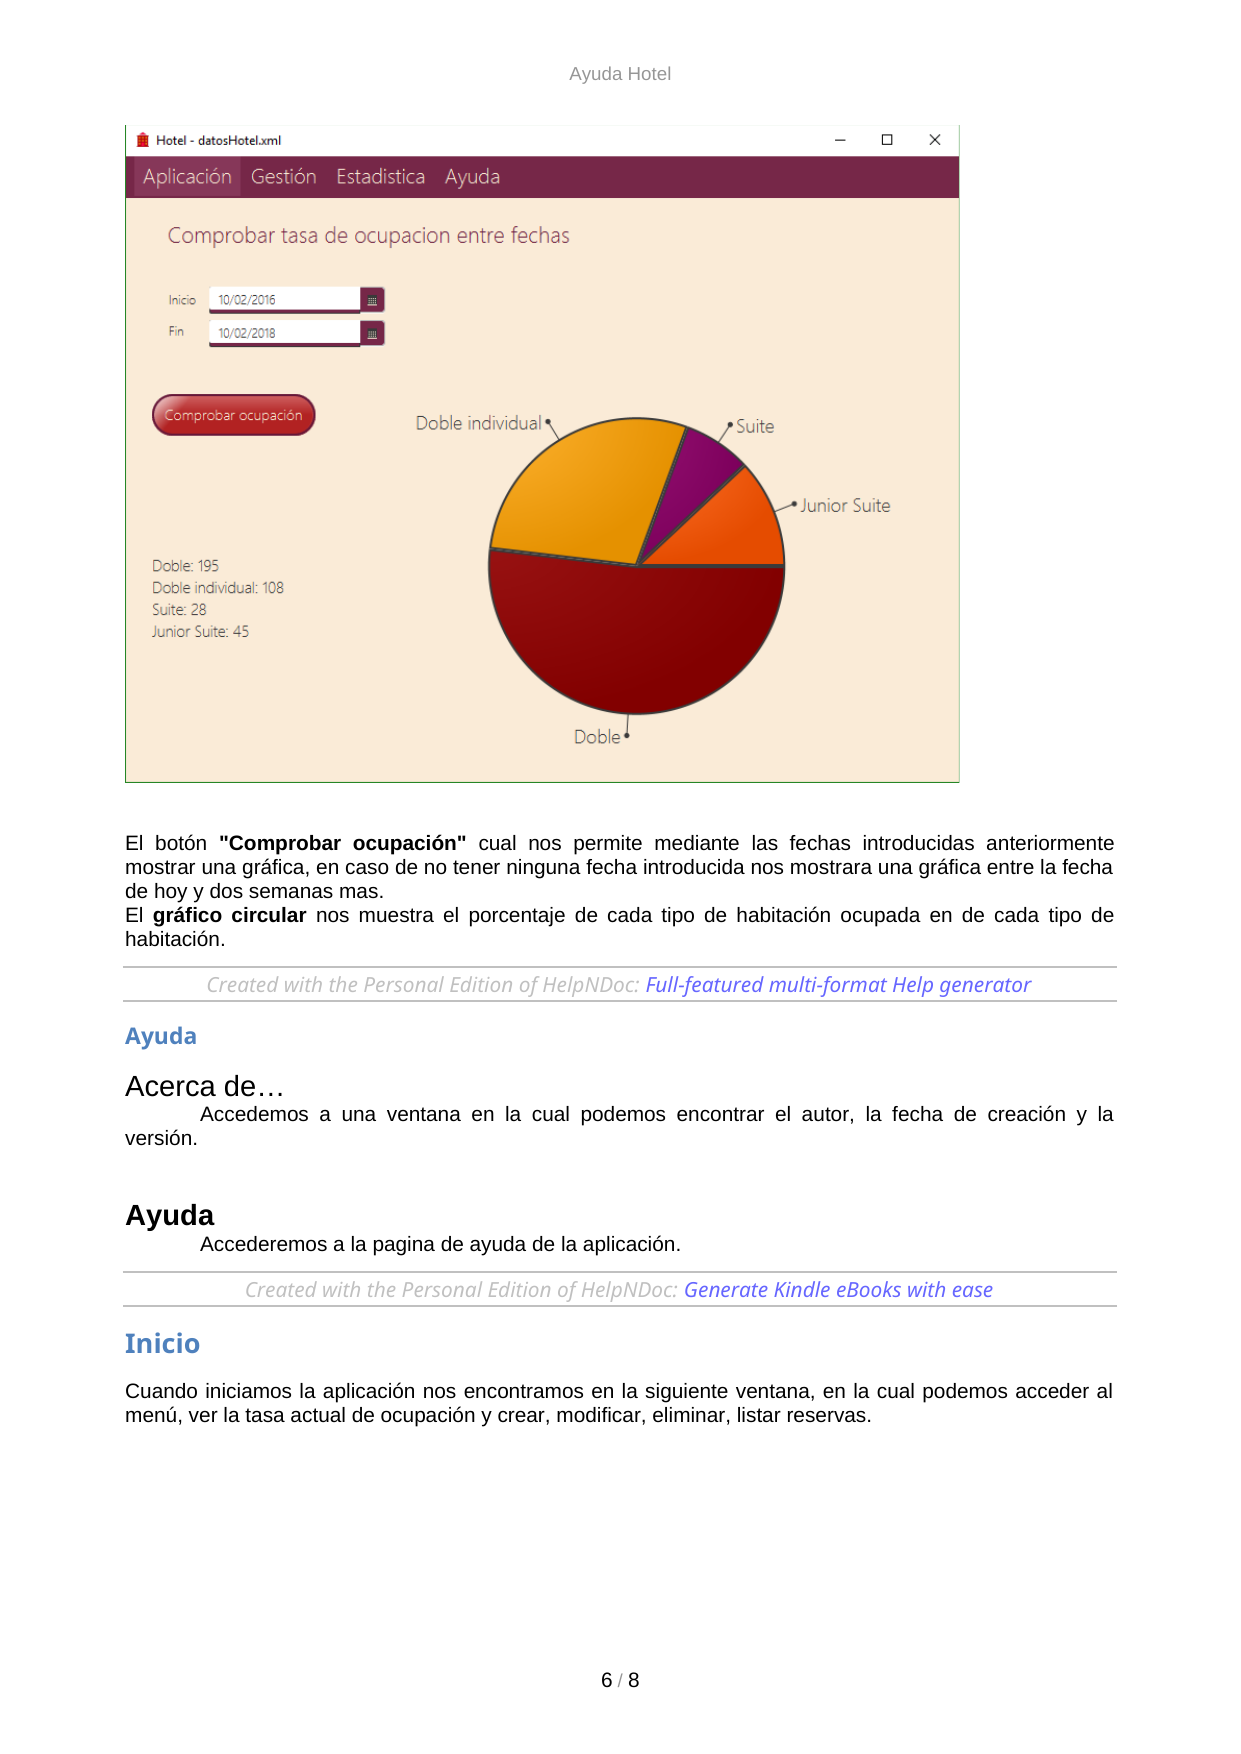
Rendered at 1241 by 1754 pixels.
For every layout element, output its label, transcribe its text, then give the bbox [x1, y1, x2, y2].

text Acerca de… [125, 1068, 1115, 1102]
text Cuando iniciamos la aplicación nos encontramos en la siguiente ventana, en la cual podemos acceder al menú, ver la tasa actual de ocupación y crear, modificar, eliminar, listar reservas. [125, 1379, 1115, 1427]
picture [125, 125, 960, 783]
text Inicio [123, 1322, 1117, 1363]
text El gráfico circular nos muestra el porcentaje de cada tipo de habitación ocupada en de cada tipo de habitación. [125, 903, 1115, 951]
text Accedemos a una ventana en la cual podemos encontrar el autor, la fecha de creación y la versión. [125, 1102, 1115, 1150]
text Ayuda [125, 1198, 1115, 1231]
text Ayuda [123, 1017, 1117, 1053]
text Accederemos a la pagina de ayuda de la aplicación. [125, 1231, 1115, 1255]
text El botón "Comprobar ocupación" cual nos permite mediante las fechas introducidas anteriormente mostrar una gráfica, en caso de no tener ninguna fecha introducida nos mostrara una gráfica entre la fecha de hoy y dos semanas mas. [125, 831, 1115, 903]
text Created with the Personal Edition of HelpNDoc: Generate Kindle eBooks with ease [123, 1273, 1117, 1305]
text Created with the Personal Edition of HelpNDoc: Full-featured multi-format Help generator [123, 968, 1117, 1000]
